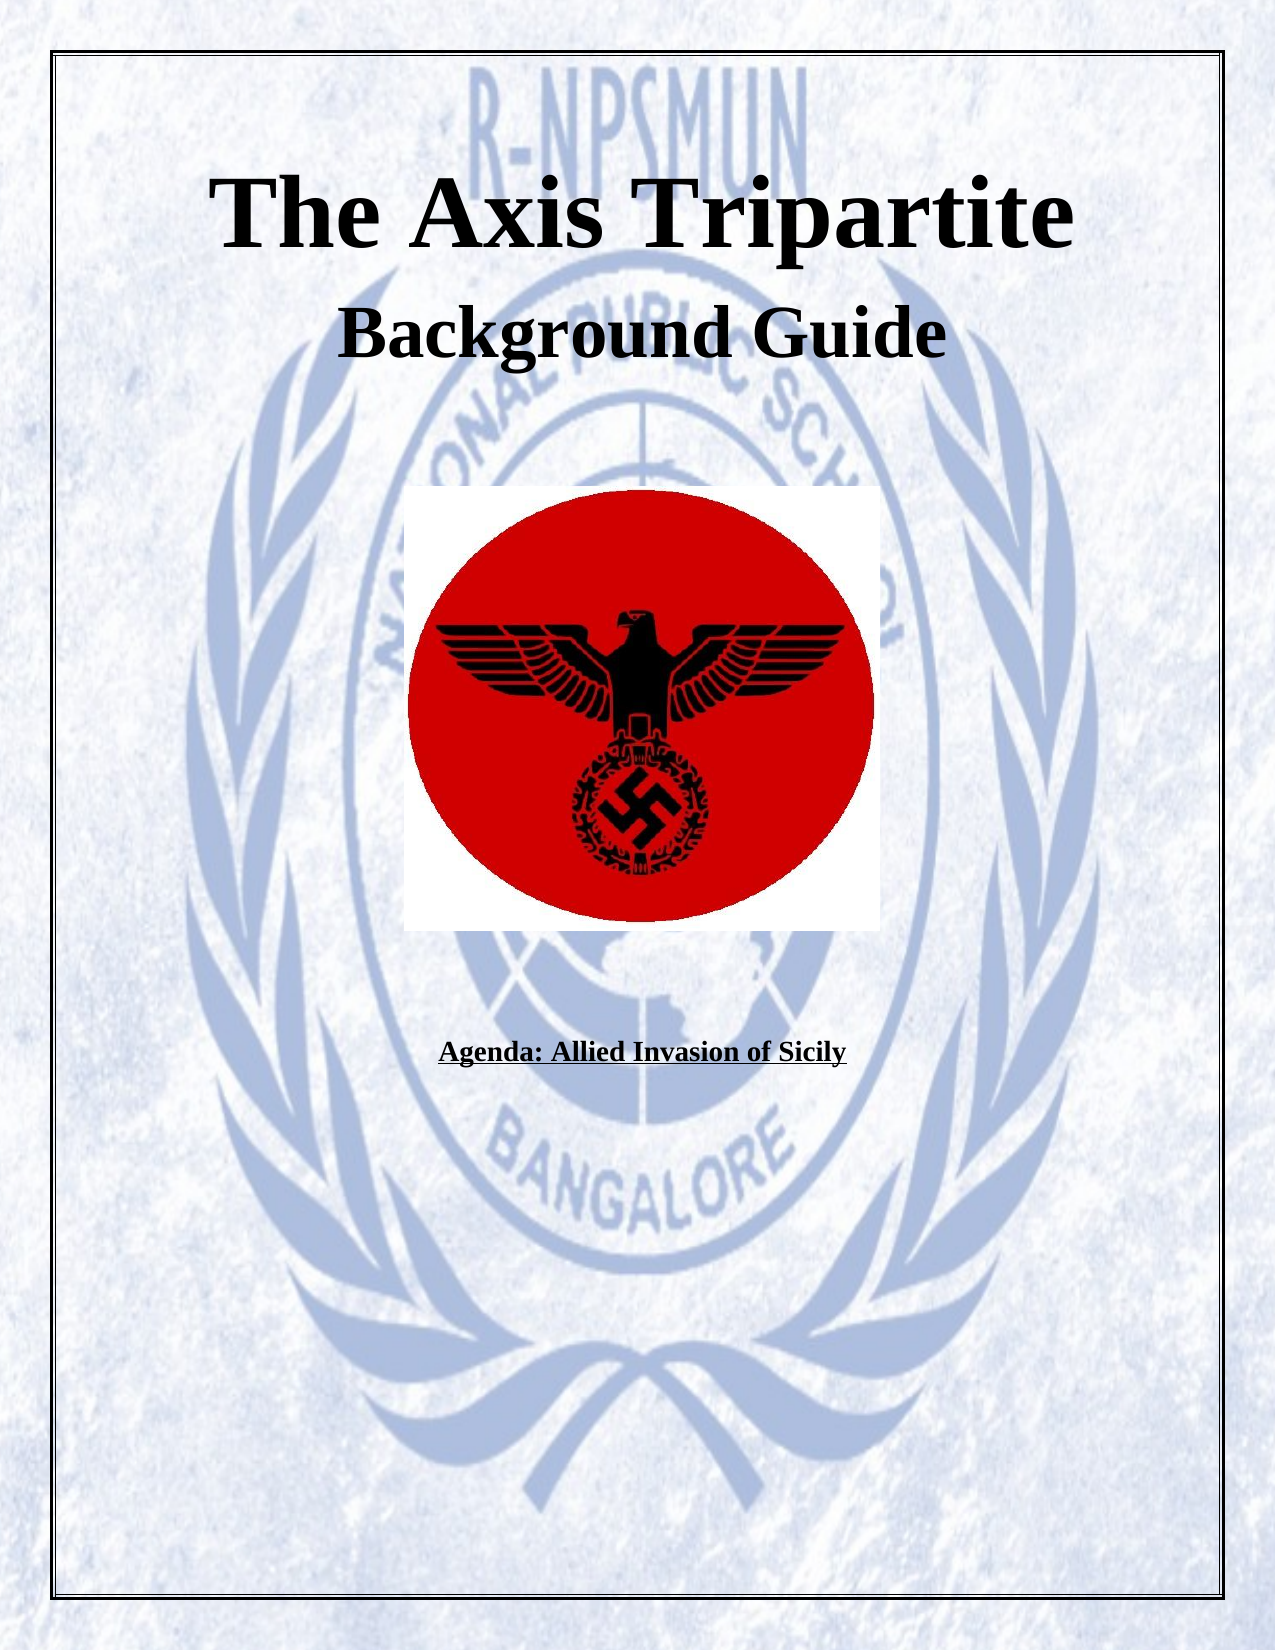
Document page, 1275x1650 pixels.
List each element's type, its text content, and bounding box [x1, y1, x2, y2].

text Agenda: Allied Invasion of Sicily [84, 1034, 1200, 1067]
text Background Guide [84, 288, 1200, 374]
text The Axis Tripartite [84, 150, 1200, 270]
picture [0, 0, 1275, 1650]
